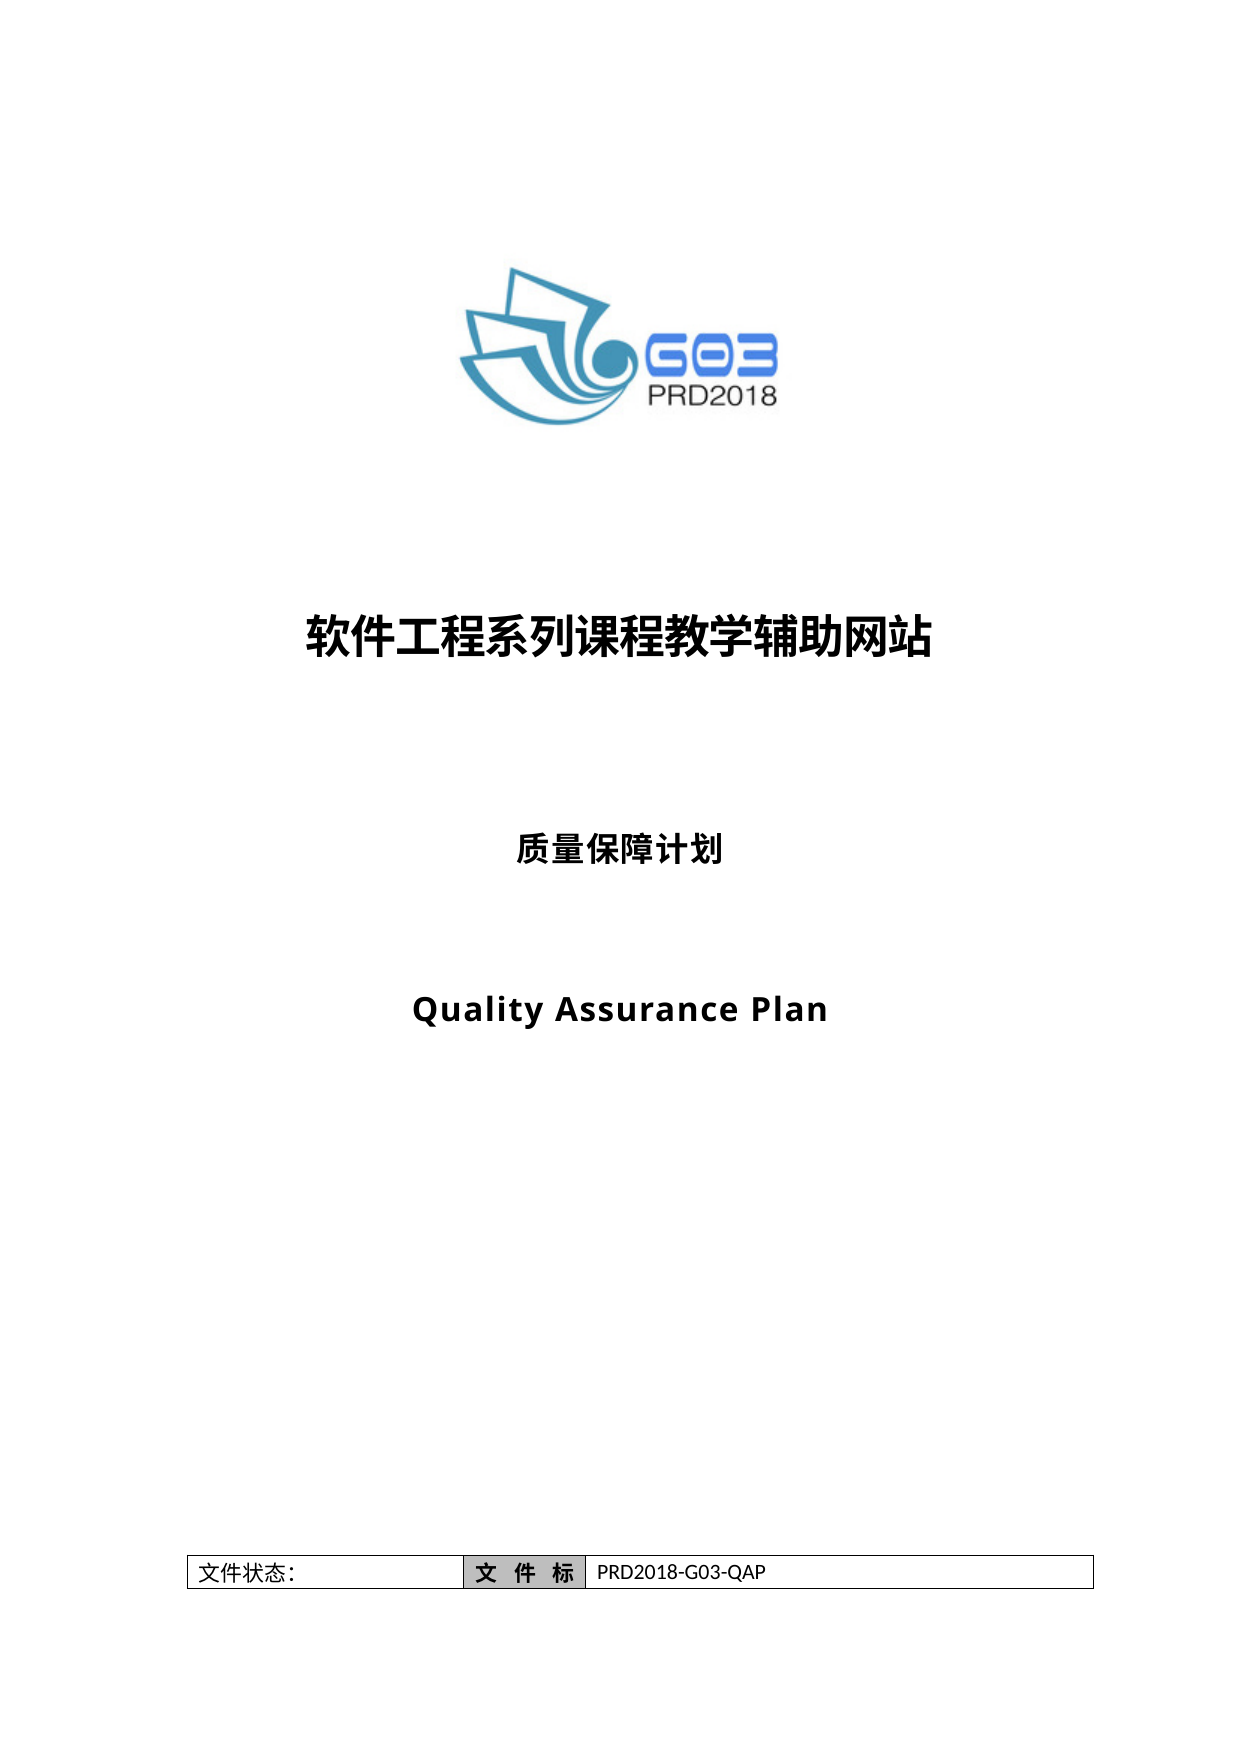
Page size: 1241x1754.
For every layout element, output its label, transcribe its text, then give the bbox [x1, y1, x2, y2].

list 软件工程系列课程教学辅助网站 [187, 584, 1053, 682]
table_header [188, 1556, 463, 1588]
table_header PRD2018-G03-QAP [586, 1556, 1093, 1588]
list 质量保障计划 [187, 815, 1053, 880]
table_header 文件标识： [464, 1556, 585, 1588]
list Quality Assurance Plan [187, 976, 1053, 1041]
picture [432, 169, 808, 545]
